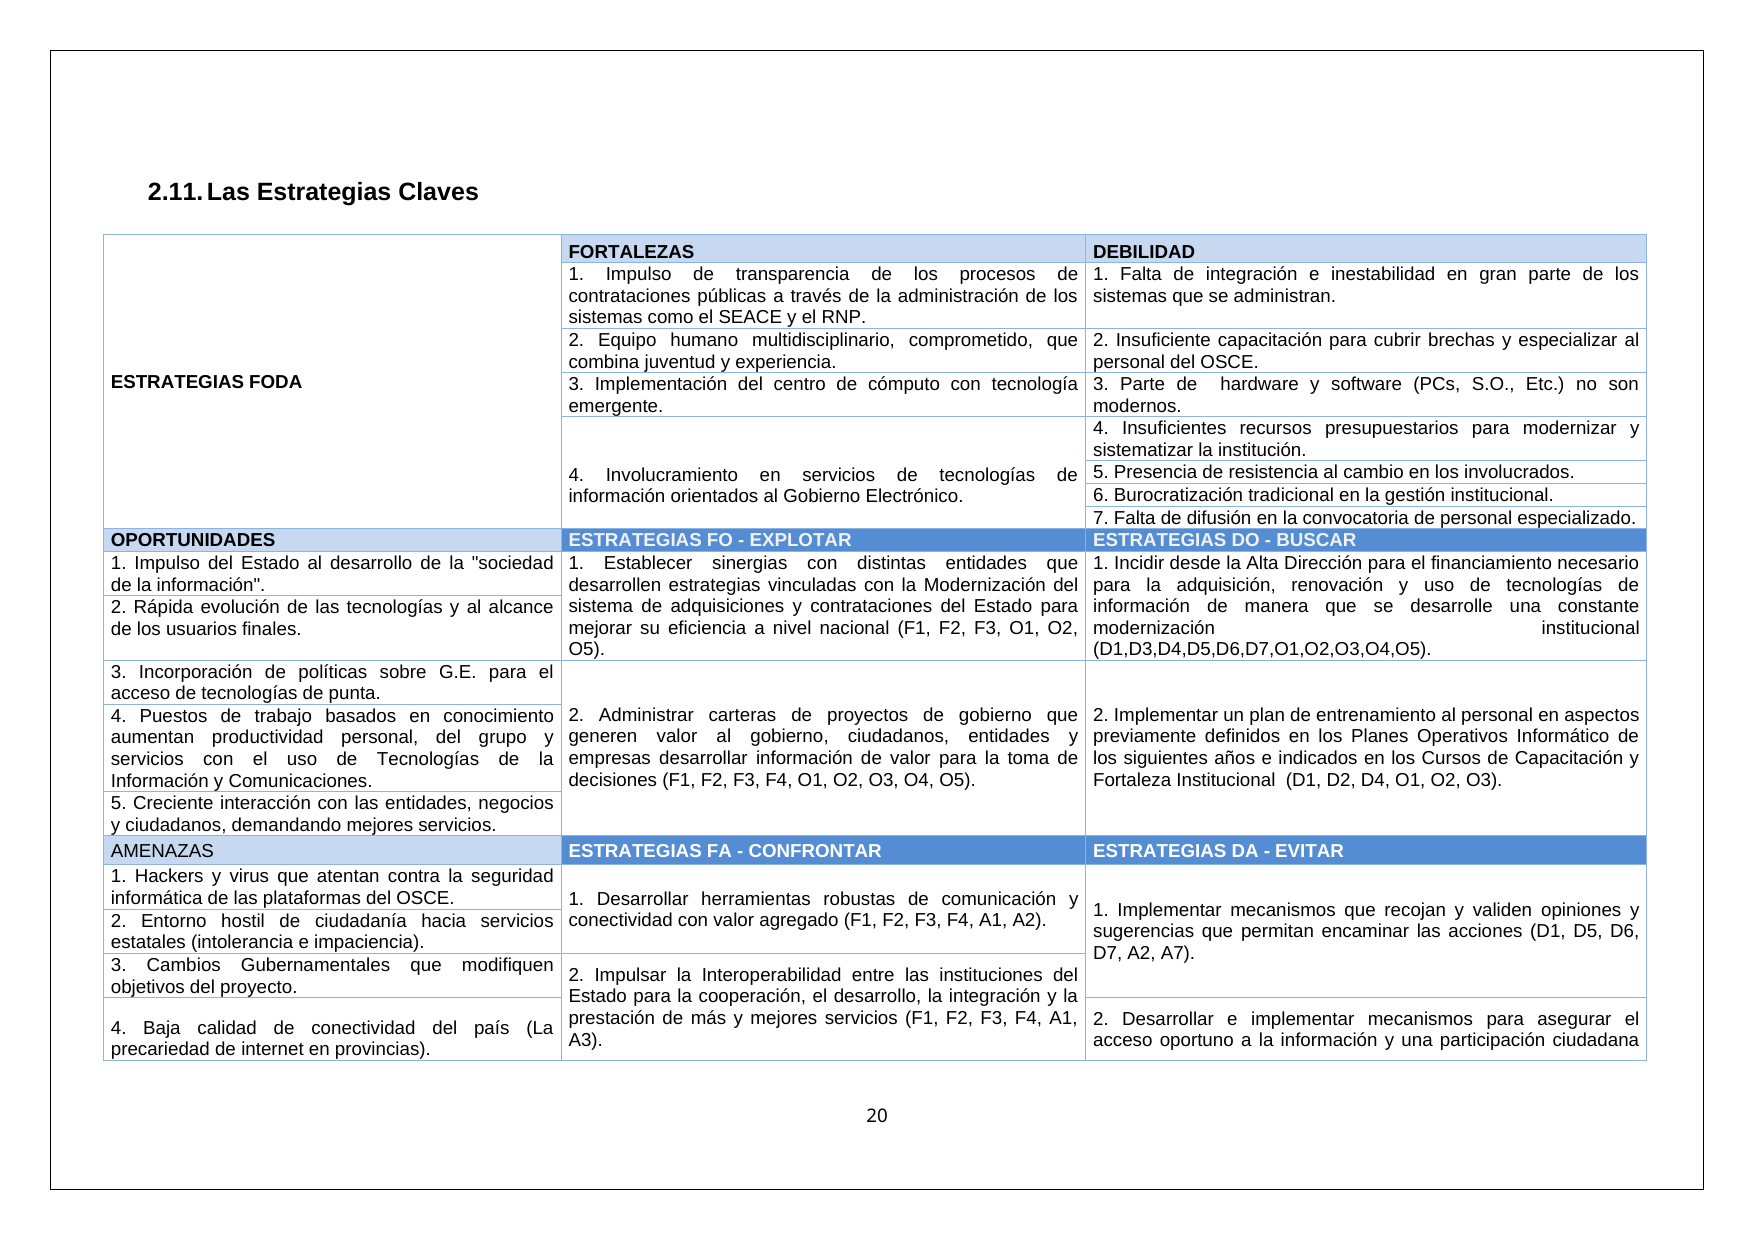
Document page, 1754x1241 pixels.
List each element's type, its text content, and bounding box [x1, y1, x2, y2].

table_cell 1. Impulso del Estado al desarrollo de la "sociedad de la información". [104, 552, 561, 595]
table_cell 4. Baja calidad de conectividad del país (La precariedad de internet en provincias). [104, 998, 561, 1060]
table_cell 2. Implementar un plan de entrenamiento al personal en aspectos previamente definidos en los Planes Operativos Informático de los siguientes años e indicados en los Cursos de Capacitación y Fortaleza Institucional (D1, D2, D4, O1, O2, O3). [1086, 661, 1646, 835]
table_cell 7. Falta de difusión en la convocatoria de personal especializado. [1086, 507, 1646, 528]
table_cell 5. Creciente interacción con las entidades, negocios y ciudadanos, demandando mejores servicios. [104, 792, 561, 835]
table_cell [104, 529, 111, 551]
table_cell 2. Insuficiente capacitación para cubrir brechas y especializar al personal del OSCE. [1086, 329, 1646, 372]
table_cell 4. Involucramiento en servicios de tecnologías de información orientados al Gobierno Electrónico. [562, 417, 1085, 528]
table_cell ESTRATEGIAS FA - CONFRONTAR [562, 836, 1085, 864]
table_cell OPORTUNIDADES [263, 529, 561, 551]
table_cell ESTRATEGIAS FO - EXPLOTAR [562, 529, 1085, 551]
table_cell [1086, 998, 1646, 1060]
table_cell 1. Hackers y virus que atentan contra la seguridad informática de las plataformas del OSCE. [104, 865, 561, 908]
table_cell 4. Insuficientes recursos presupuestarios para modernizar y sistematizar la institución. [1086, 417, 1646, 460]
table_cell 2. Impulsar la Interoperabilidad entre las instituciones del Estado para la cooperación, el desarrollo, la integración y la prestación de más y mejores servicios (F1, F2, F3, F4, A1, A3). [562, 954, 1085, 1060]
table_cell 2. Equipo humano multidisciplinario, comprometido, que combina juventud y experiencia. [562, 329, 1085, 372]
table_cell ESTRATEGIAS DO - BUSCAR [1086, 529, 1646, 551]
table_header DEBILIDAD [1086, 235, 1646, 262]
table_cell 5. Presencia de resistencia al cambio en los involucrados. [1086, 461, 1646, 483]
table_cell ESTRATEGIAS DA - EVITAR [1086, 836, 1646, 864]
table_cell 1. Desarrollar herramientas robustas de comunicación y conectividad con valor agregado (F1, F2, F3, F4, A1, A2). [562, 865, 1085, 953]
table_cell 1. Establecer sinergias con distintas entidades que desarrollen estrategias vinculadas con la Modernización del sistema de adquisiciones y contrataciones del Estado para mejorar su eficiencia a nivel nacional (F1, F2, F3, O1, O2, O5). [562, 552, 1085, 659]
table_cell 1. Implementar mecanismos que recojan y validen opiniones y sugerencias que permitan encaminar las acciones (D1, D5, D6, D7, A2, A7). [1086, 865, 1646, 997]
table_cell 2. Rápida evolución de las tecnologías y al alcance de los usuarios finales. [104, 596, 561, 659]
table_cell 2. Administrar carteras de proyectos de gobierno que generen valor al gobierno, ciudadanos, entidades y empresas desarrollar información de valor para la toma de decisiones (F1, F2, F3, F4, O1, O2, O3, O4, O5). [562, 661, 1085, 835]
table_cell 1. Incidir desde la Alta Dirección para el financiamiento necesario para la adquisición, renovación y uso de tecnologías de información de manera que se desarrolle una constante modernización institucional (D1,D3,D4,D5,D6,D7,O1,O2,O3,O4,O5). [1086, 552, 1646, 659]
table_cell 3. Incorporación de políticas sobre G.E. para el acceso de tecnologías de punta. [104, 661, 561, 704]
table_cell 3. Parte de hardware y software (PCs, S.O., Etc.) no son modernos. [1086, 373, 1646, 416]
table_cell 6. Burocratización tradicional en la gestión institucional. [1086, 484, 1646, 506]
subtitle Las Estrategias Claves [148, 177, 1606, 206]
table_header ESTRATEGIAS FODA [104, 235, 561, 528]
table_cell AMENAZAS [104, 836, 561, 864]
table_cell 1. Impulso de transparencia de los procesos de contrataciones públicas a través de la administración de los sistemas como el SEACE y el RNP. [562, 263, 1085, 328]
table_cell 1. Falta de integración e inestabilidad en gran parte de los sistemas que se administran. [1086, 263, 1646, 328]
table_cell 3. Cambios Gubernamentales que modifiquen objetivos del proyecto. [104, 954, 561, 997]
table_cell 2. Entorno hostil de ciudadanía hacia servicios estatales (intolerancia e impaciencia). [104, 910, 561, 953]
table_cell 4. Puestos de trabajo basados en conocimiento aumentan productividad personal, del grupo y servicios con el uso de Tecnologías de la Información y Comunicaciones. [104, 705, 561, 791]
table_header FORTALEZAS [562, 235, 1085, 262]
table_cell 3. Implementación del centro de cómputo con tecnología emergente. [562, 373, 1085, 416]
